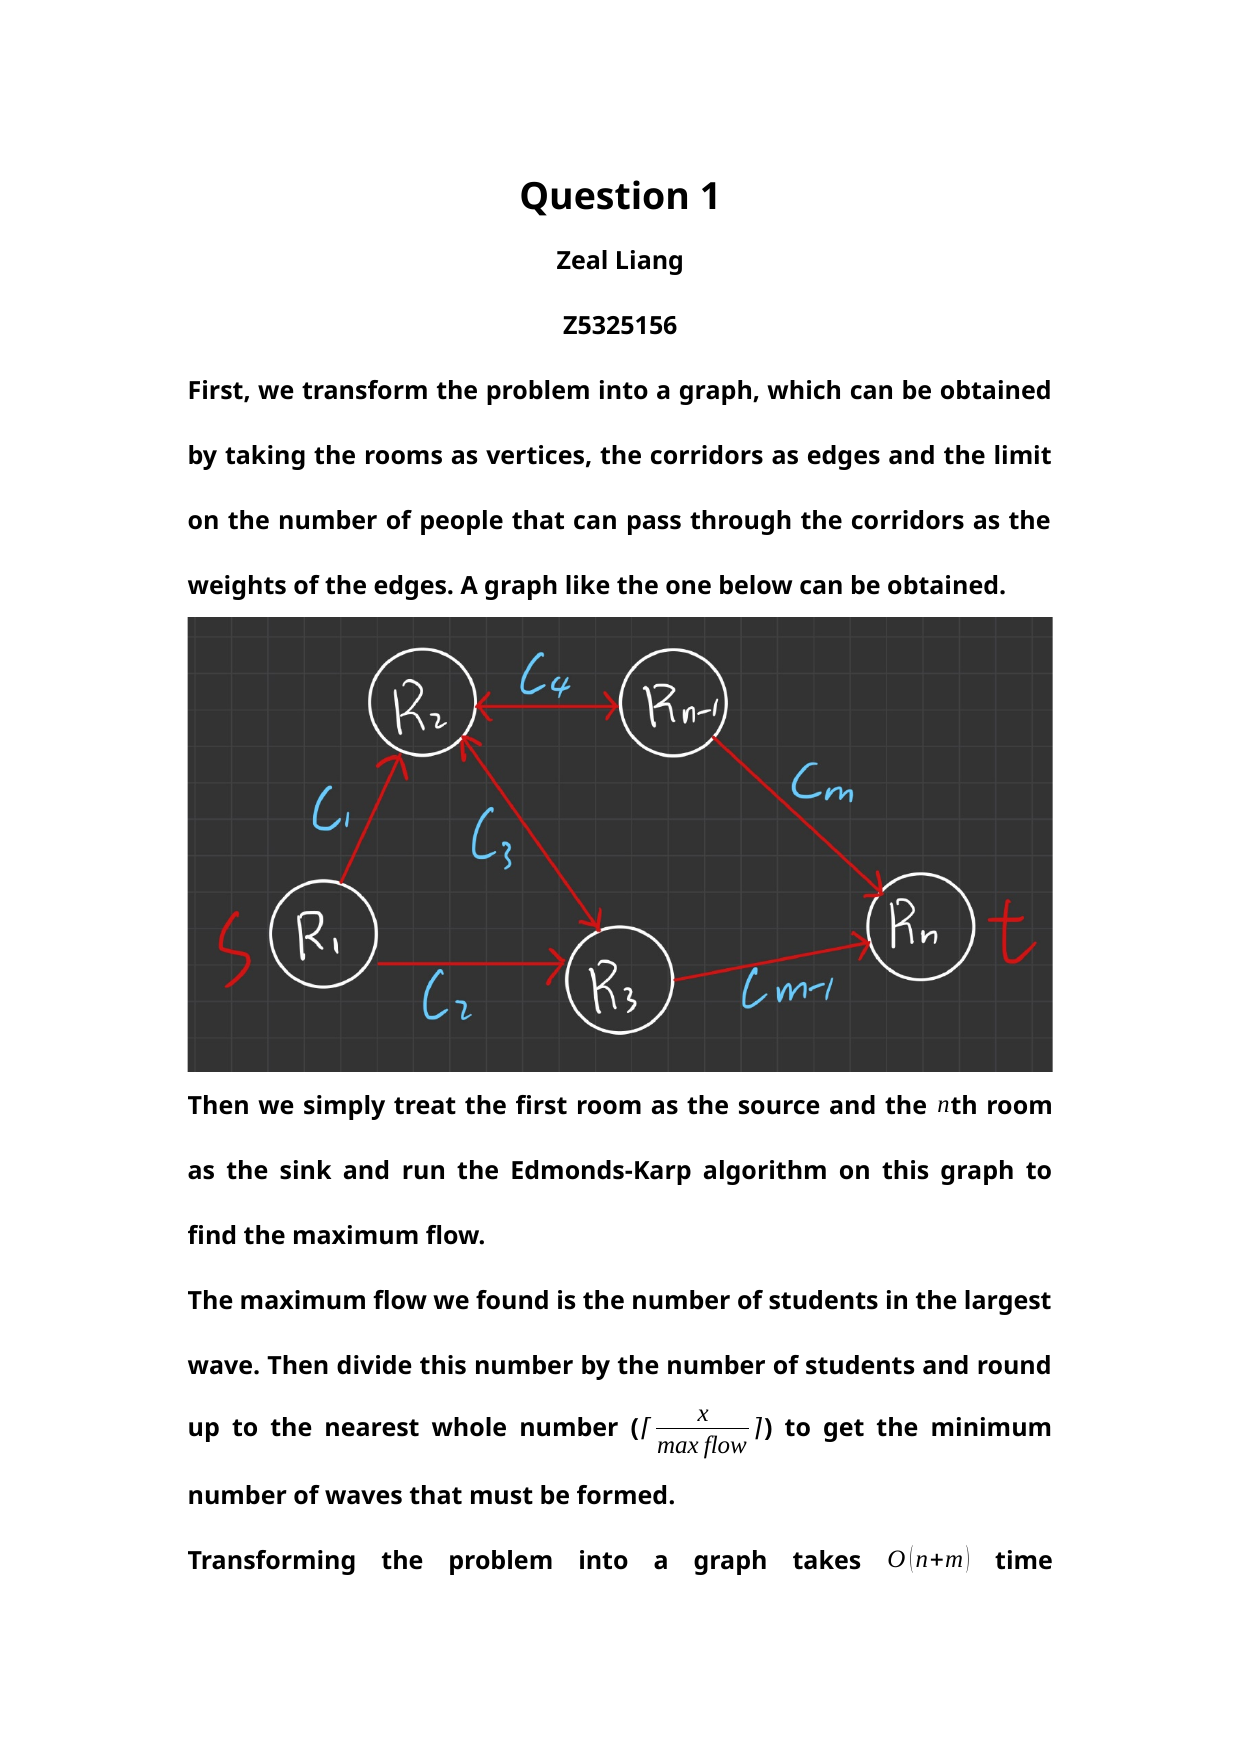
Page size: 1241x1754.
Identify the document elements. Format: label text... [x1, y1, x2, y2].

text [187, 1527, 1053, 1592]
text The maximum flow we found is the number of students in the largest wave. Then divide this number by the number of students and round up to the nearest whole number () to get the minimum number of waves that must be formed. [187, 1267, 1053, 1527]
text Question 1 [187, 162, 1053, 227]
text Z5325156 [187, 292, 1053, 357]
text First, we transform the problem into a graph, which can be obtained by taking the rooms as vertices, the corridors as edges and the limit on the number of people that can pass through the corridors as the weights of the edges. A graph like the one below can be obtained. [187, 357, 1053, 617]
picture [187, 617, 1053, 1072]
text Then we simply treat the first room as the source and the th room as the sink and run the Edmonds-Karp algorithm on this graph to find the maximum flow. [187, 1072, 1053, 1267]
text Zeal Liang [187, 227, 1053, 292]
